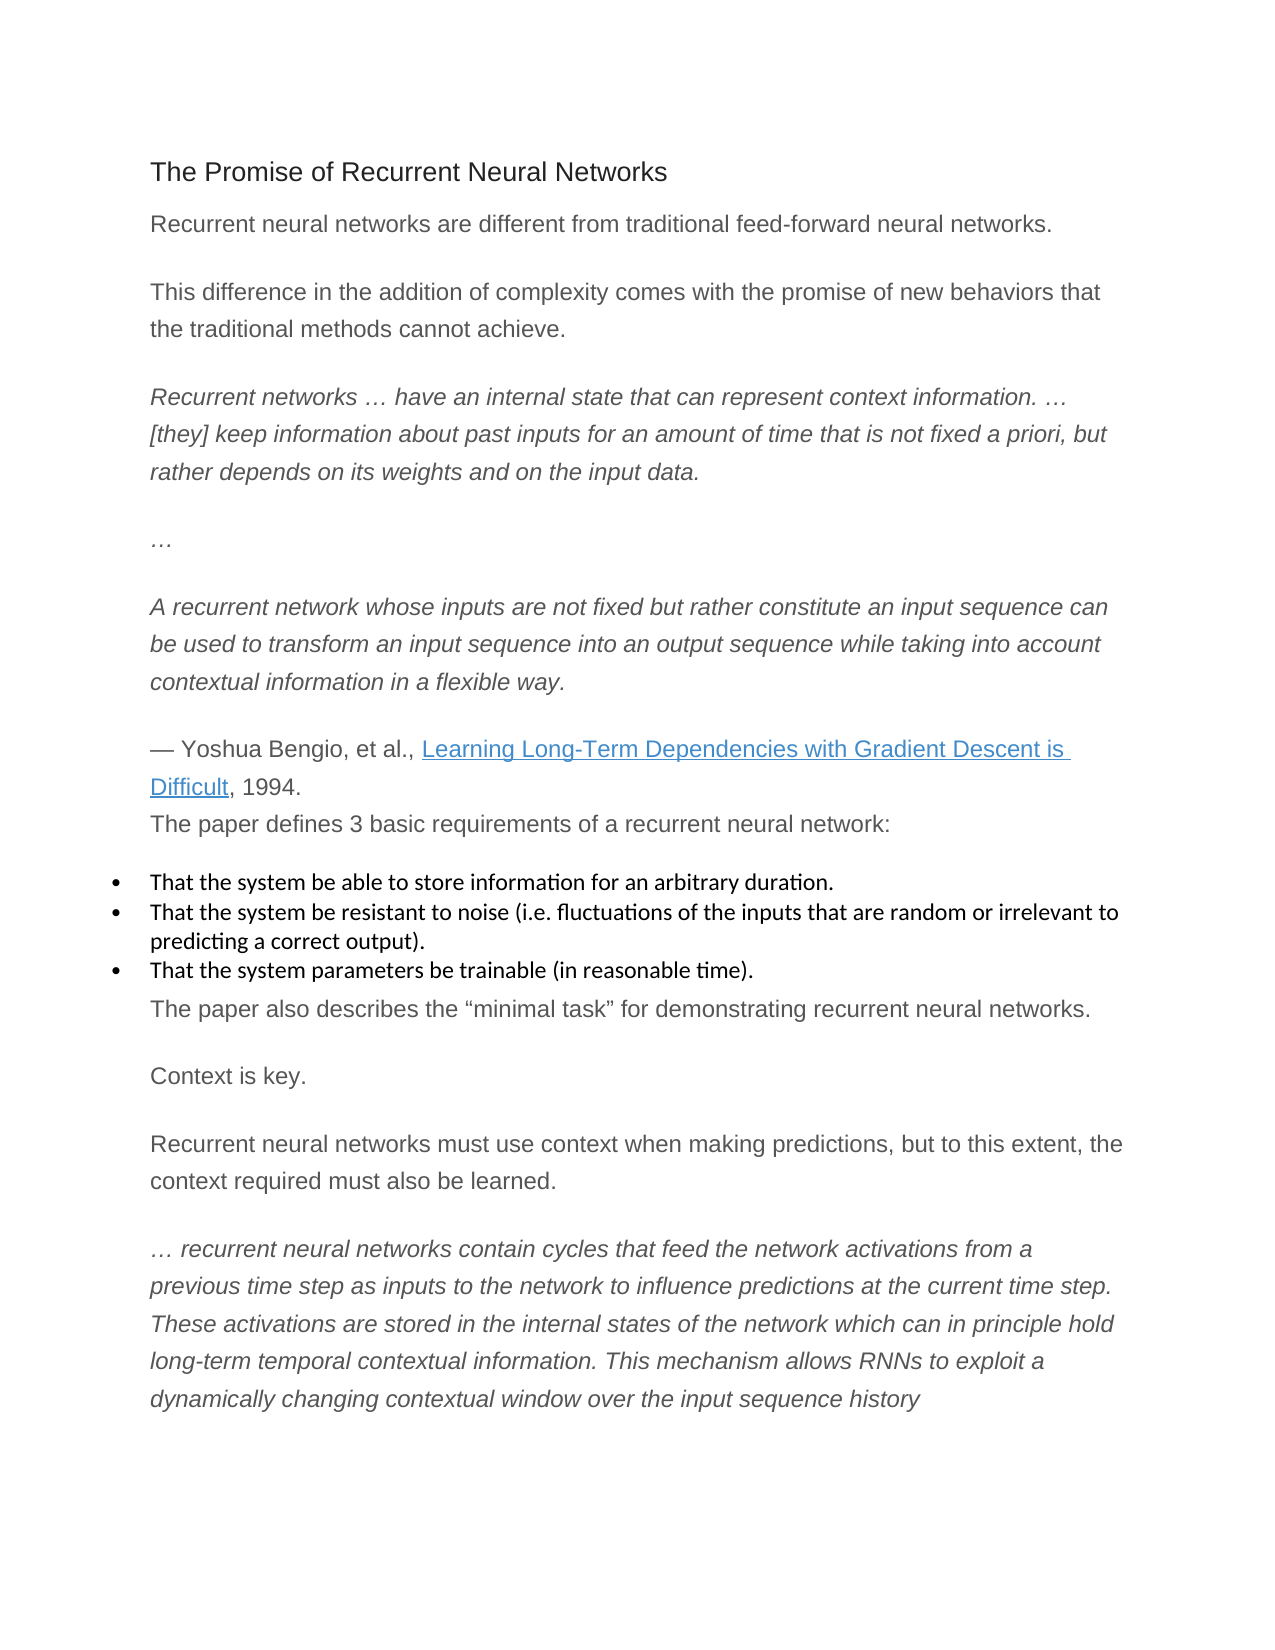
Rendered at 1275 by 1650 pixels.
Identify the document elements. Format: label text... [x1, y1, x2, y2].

text Recurrent networks … have an internal state that can represent context information. … [they] keep information about past inputs for an amount of time that is not fixed a priori, but rather depends on its weights and on the input data. [150, 372, 1125, 485]
text Context is key. [150, 1052, 1125, 1089]
text The paper also describes the “minimal task” for demonstrating recurrent neural networks. [150, 984, 1125, 1022]
text Recurrent neural networks are different from traditional feed-forward neural networks. [150, 200, 1125, 237]
subtitle The Promise of Recurrent Neural Networks [150, 150, 1125, 187]
list That the system be able to store information for an arbitrary duration. [112, 867, 1125, 897]
list That the system be resistant to noise (i.e. fluctuations of the inputs that are random or irrelevant to predicting a correct output). [112, 897, 1125, 955]
text Recurrent neural networks must use context when making predictions, but to this extent, the context required must also be learned. [150, 1119, 1125, 1194]
text This difference in the addition of complexity comes with the promise of new behaviors that the traditional methods cannot achieve. [150, 267, 1125, 342]
text … recurrent neural networks contain cycles that feed the network activations from a previous time step as inputs to the network to influence predictions at the current time step. These activations are stored in the internal states of the network which can in principle hold long-term temporal contextual information. This mechanism allows RNNs to exploit a dynamically changing contextual window over the input sequence history [150, 1224, 1125, 1412]
text — Yoshua Bengio, et al., Learning Long-Term Dependencies with Gradient Descent is Difficult, 1994. [150, 725, 1125, 800]
text The paper defines 3 basic requirements of a recurrent neural network: [150, 800, 1125, 837]
list That the system parameters be trainable (in reasonable time). [112, 955, 1125, 984]
text … [150, 515, 1125, 552]
text A recurrent network whose inputs are not fixed but rather constitute an input sequence can be used to transform an input sequence into an output sequence while taking into account contextual information in a flexible way. [150, 582, 1125, 695]
